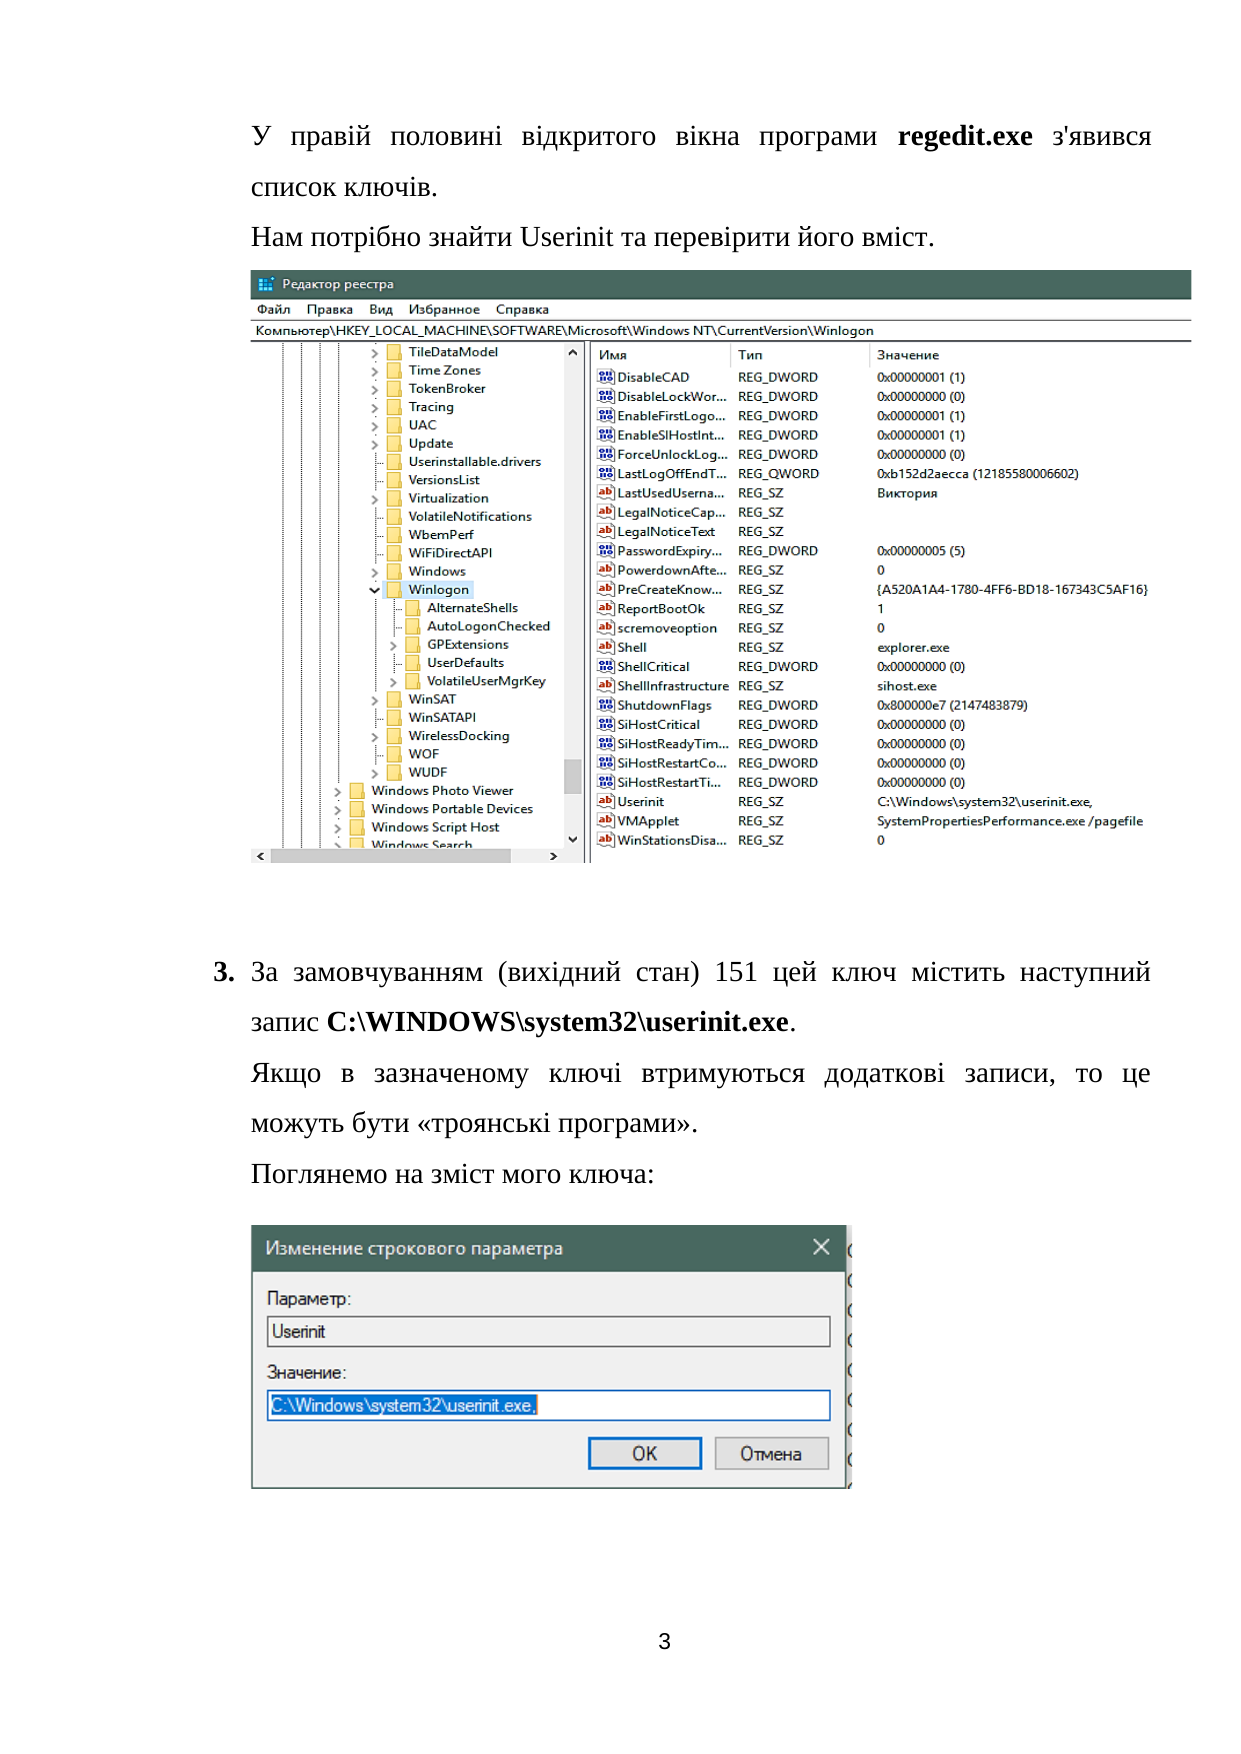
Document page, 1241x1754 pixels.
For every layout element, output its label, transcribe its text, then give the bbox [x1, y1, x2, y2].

picture [250, 270, 1192, 863]
list За замовчуванням (вихідний стан) 151 цей ключ містить наступний запис C:\WINDOWS\system32\userinit.exe. [213, 954, 1152, 1038]
text Нам потрібно знайти Userinit та перевірити його вміст. [251, 219, 1152, 253]
text Якщо в зазначеному ключі втримуються додаткові записи, то це можуть бути «троянські програми». [251, 1055, 1152, 1139]
text У правій половині відкритого вікна програми regedit.exe з'явився список ключів. [251, 118, 1152, 202]
picture [250, 1225, 853, 1489]
text Поглянемо на зміст мого ключа: [251, 1156, 1152, 1189]
